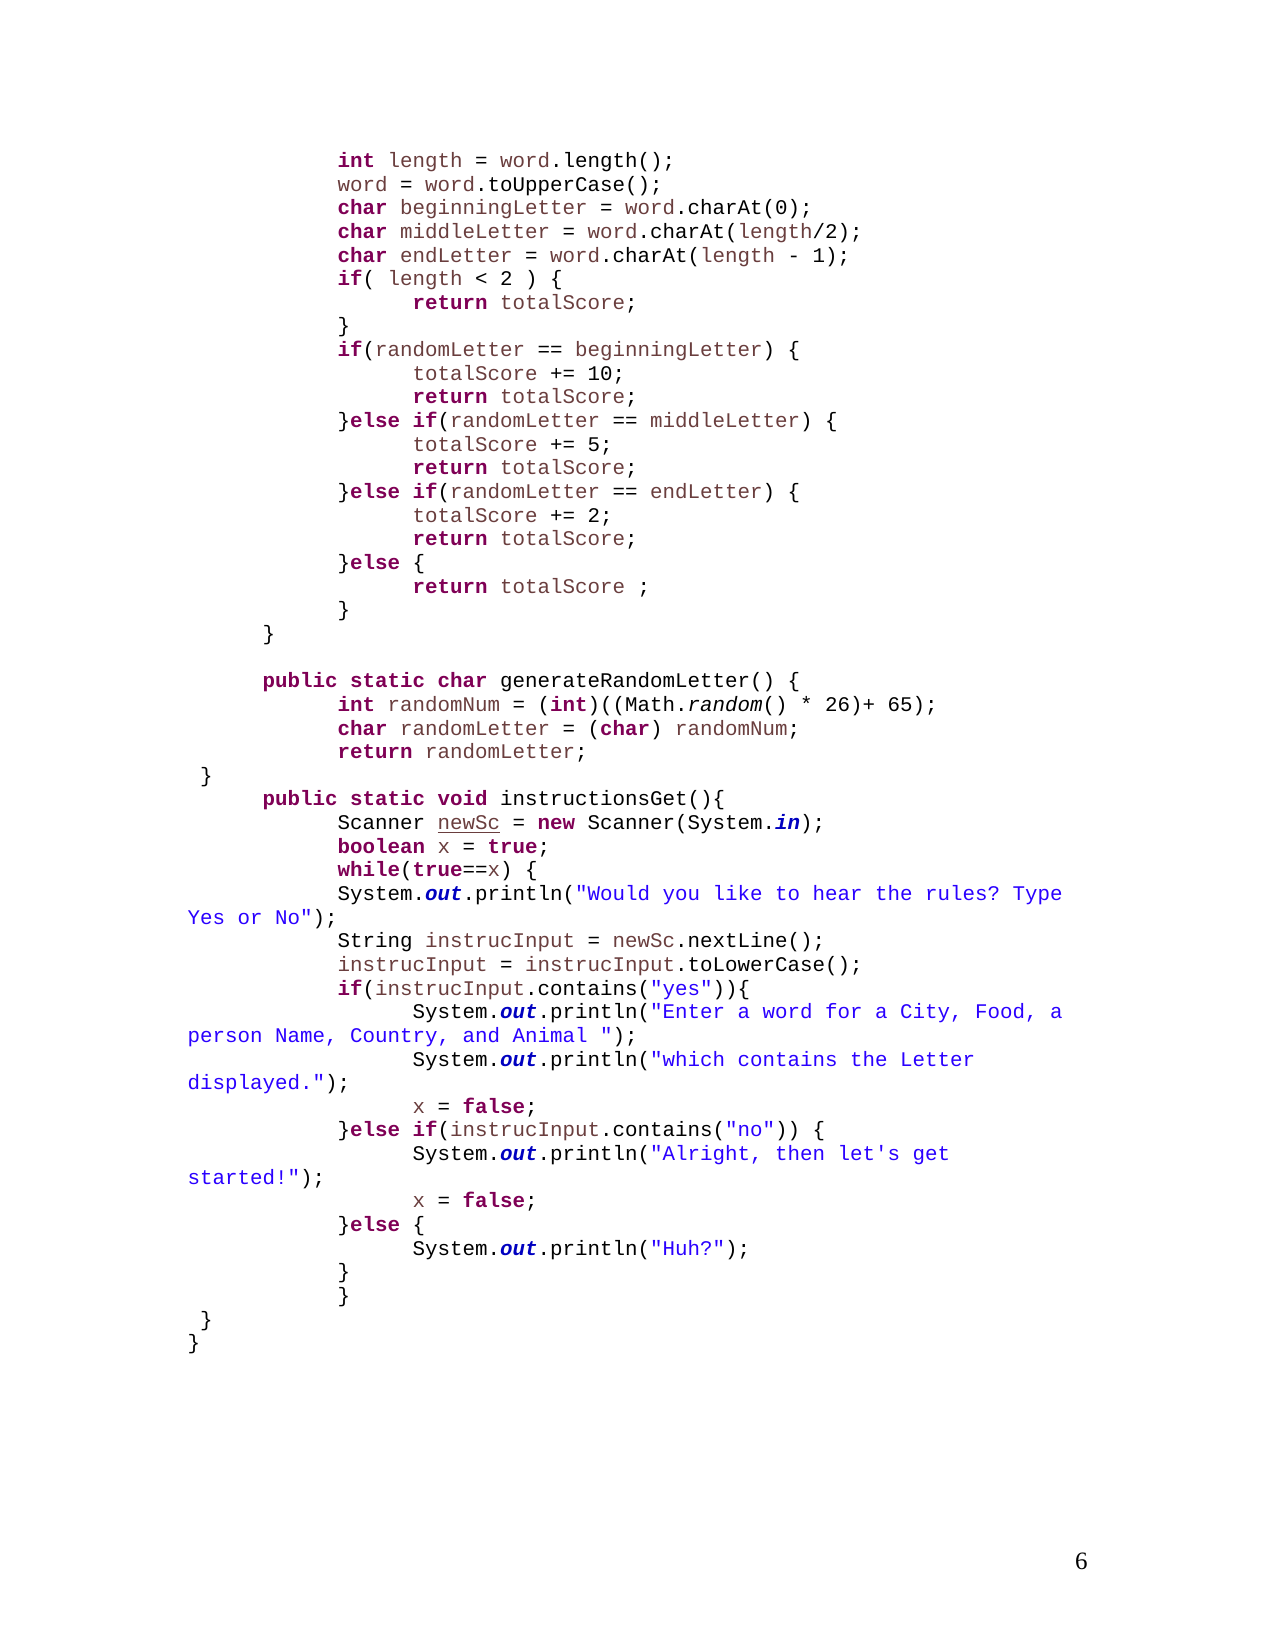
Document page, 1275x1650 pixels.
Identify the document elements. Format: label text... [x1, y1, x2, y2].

text return totalScore ; [187, 576, 1087, 599]
text public static char generateRandomLetter() { [187, 670, 1087, 694]
text totalScore += 2; [187, 505, 1087, 528]
text System.out.println("Alright, then let's get started!"); [187, 1143, 1087, 1190]
text } [187, 1332, 1087, 1356]
text int randomNum = (int)((Math.random() * 26)+ 65); [187, 694, 1087, 717]
text }else { [187, 1214, 1087, 1238]
text int length = word.length(); [187, 150, 1087, 174]
text }else { [187, 552, 1087, 576]
text char middleLetter = word.charAt(length/2); [187, 221, 1087, 244]
text } [187, 623, 1087, 647]
text }else if(instrucInput.contains("no")) { [187, 1119, 1087, 1143]
text } [187, 1309, 1087, 1332]
text if(randomLetter == beginningLetter) { [187, 339, 1087, 363]
text } [187, 765, 1087, 788]
text return totalScore; [187, 528, 1087, 552]
text if(instrucInput.contains("yes")){ [187, 978, 1087, 1001]
text return totalScore; [187, 457, 1087, 481]
text } [187, 316, 1087, 339]
text while(true==x) { [187, 859, 1087, 883]
text System.out.println("Huh?"); [187, 1238, 1087, 1261]
text return randomLetter; [187, 741, 1087, 765]
text }else if(randomLetter == middleLetter) { [187, 410, 1087, 434]
text System.out.println("Enter a word for a City, Food, a person Name, Country, and Animal "); [187, 1001, 1087, 1048]
text }else if(randomLetter == endLetter) { [187, 481, 1087, 505]
text char randomLetter = (char) randomNum; [187, 717, 1087, 741]
text if( length < 2 ) { [187, 268, 1087, 292]
text } [187, 599, 1087, 623]
text boolean x = true; [187, 836, 1087, 859]
text System.out.println("Would you like to hear the rules? Type Yes or No"); [187, 883, 1087, 930]
text String instrucInput = newSc.nextLine(); [187, 930, 1087, 954]
text instrucInput = instrucInput.toLowerCase(); [187, 954, 1087, 978]
text word = word.toUpperCase(); [187, 174, 1087, 197]
text } [187, 1285, 1087, 1309]
text public static void instructionsGet(){ [187, 788, 1087, 812]
text totalScore += 5; [187, 434, 1087, 457]
text Scanner newSc = new Scanner(System.in); [187, 812, 1087, 836]
text char beginningLetter = word.charAt(0); [187, 197, 1087, 221]
text x = false; [187, 1096, 1087, 1119]
text } [187, 1261, 1087, 1285]
text x = false; [187, 1190, 1087, 1214]
text totalScore += 10; [187, 363, 1087, 386]
text return totalScore; [187, 386, 1087, 410]
text char endLetter = word.charAt(length - 1); [187, 244, 1087, 268]
text return totalScore; [187, 292, 1087, 316]
text System.out.println("which contains the Letter displayed."); [187, 1048, 1087, 1096]
